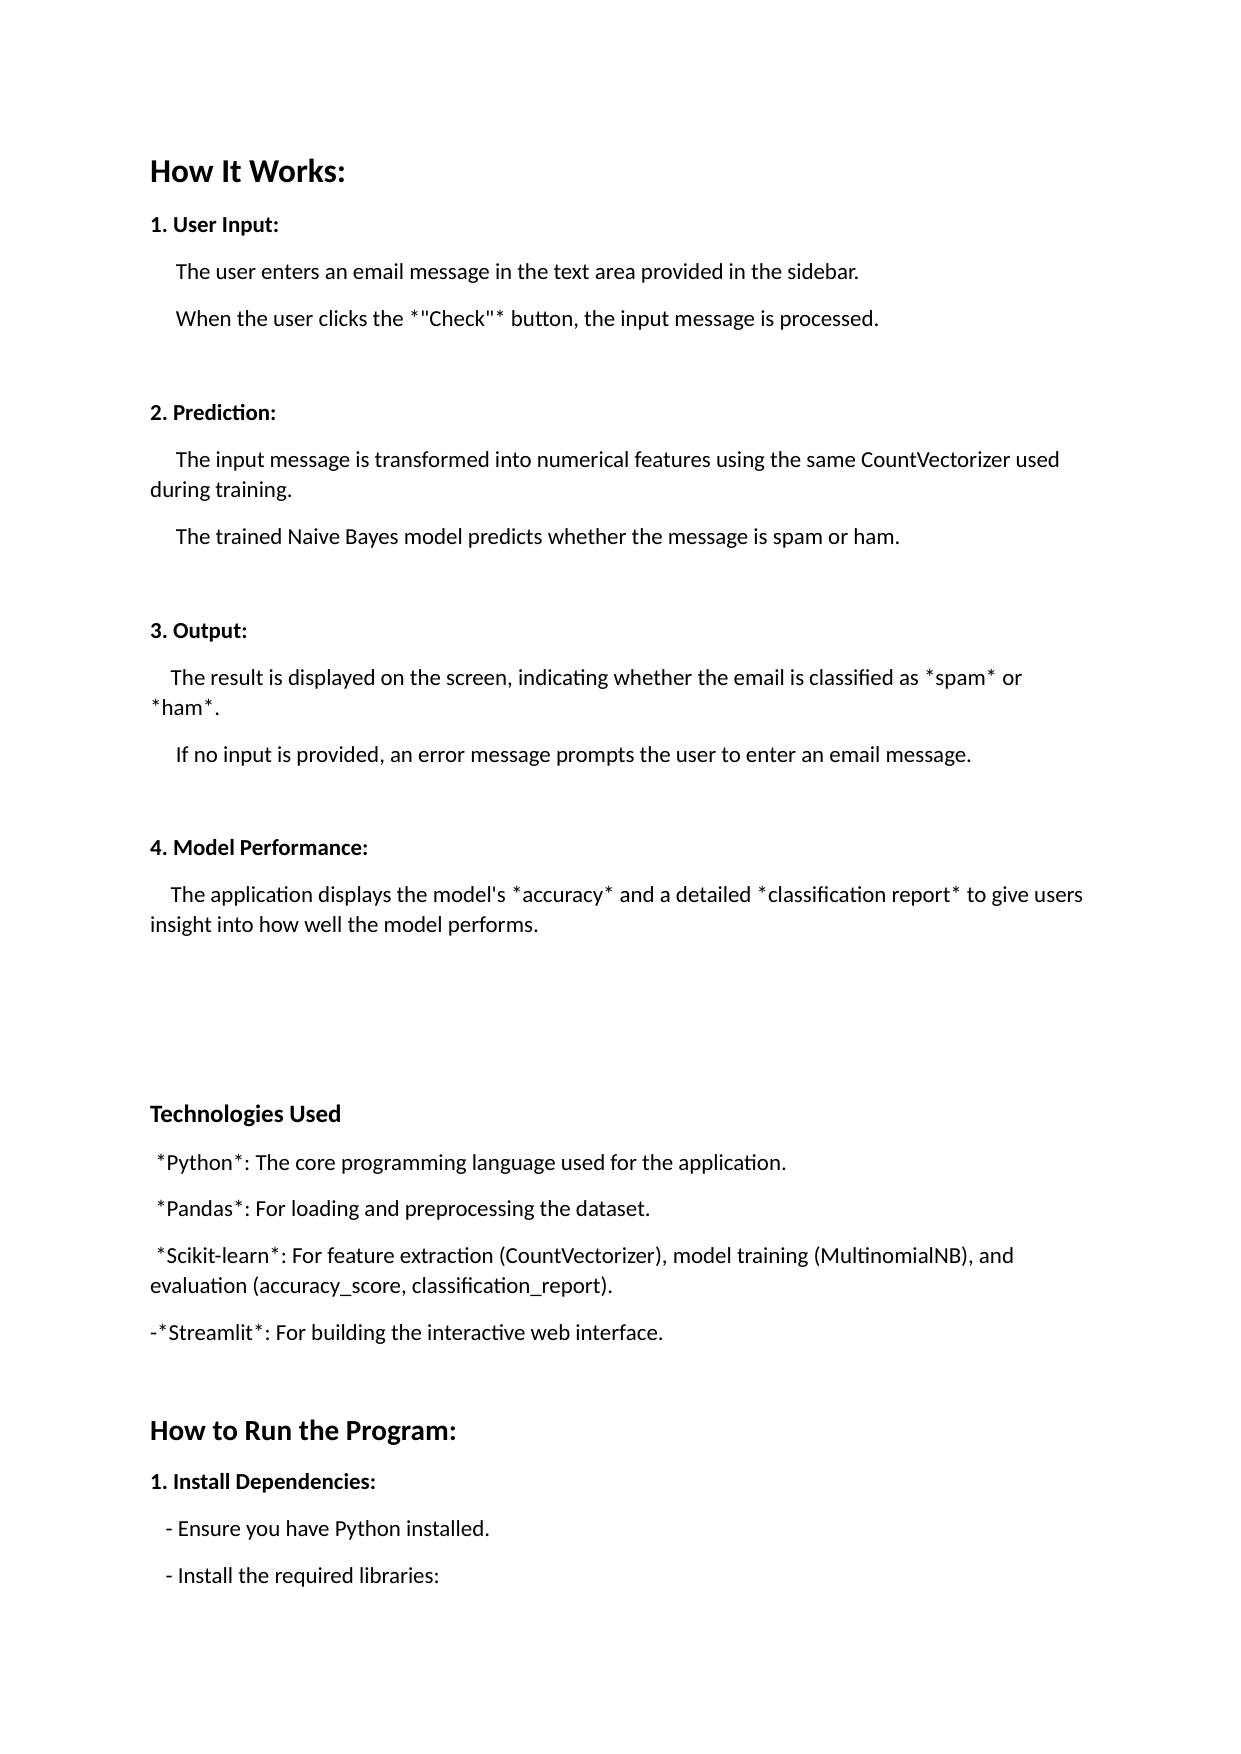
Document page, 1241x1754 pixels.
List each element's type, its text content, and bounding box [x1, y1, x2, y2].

text The input message is transformed into numerical features using the same CountVectorizer used during training. [150, 445, 1090, 503]
text 2. Prediction: [150, 398, 1090, 426]
text -*Streamlit*: For building the interactive web interface. [150, 1318, 1090, 1347]
text *Pandas*: For loading and preprocessing the dataset. [150, 1194, 1090, 1223]
text The user enters an email message in the text area provided in the sidebar. [150, 257, 1090, 286]
text 1. Install Dependencies: [150, 1467, 1090, 1495]
text 3. Output: [150, 616, 1090, 644]
text If no input is provided, an error message prompts the user to enter an email message. [150, 740, 1090, 768]
text The application displays the model's *accuracy* and a detailed *classification report* to give users insight into how well the model performs. [150, 880, 1090, 939]
text *Scikit-learn*: For feature extraction (CountVectorizer), model training (MultinomialNB), and evaluation (accuracy_score, classification_report). [150, 1241, 1090, 1300]
text 4. Model Performance: [150, 833, 1090, 862]
text *Python*: The core programming language used for the application. [150, 1148, 1090, 1176]
text How to Run the Program: [150, 1412, 1090, 1448]
text - Ensure you have Python installed. [150, 1514, 1090, 1542]
text - Install the required libraries: [150, 1561, 1090, 1589]
text 1. User Input: [150, 211, 1090, 239]
text The trained Naive Bayes model predicts whether the message is spam or ham. [150, 522, 1090, 550]
text Technologies Used [150, 1098, 1090, 1129]
text The result is displayed on the screen, indicating whether the email is classified as *spam* or *ham*. [150, 663, 1090, 721]
text How It Works: [150, 150, 1090, 191]
text When the user clicks the *"Check"* button, the input message is processed. [150, 304, 1090, 332]
